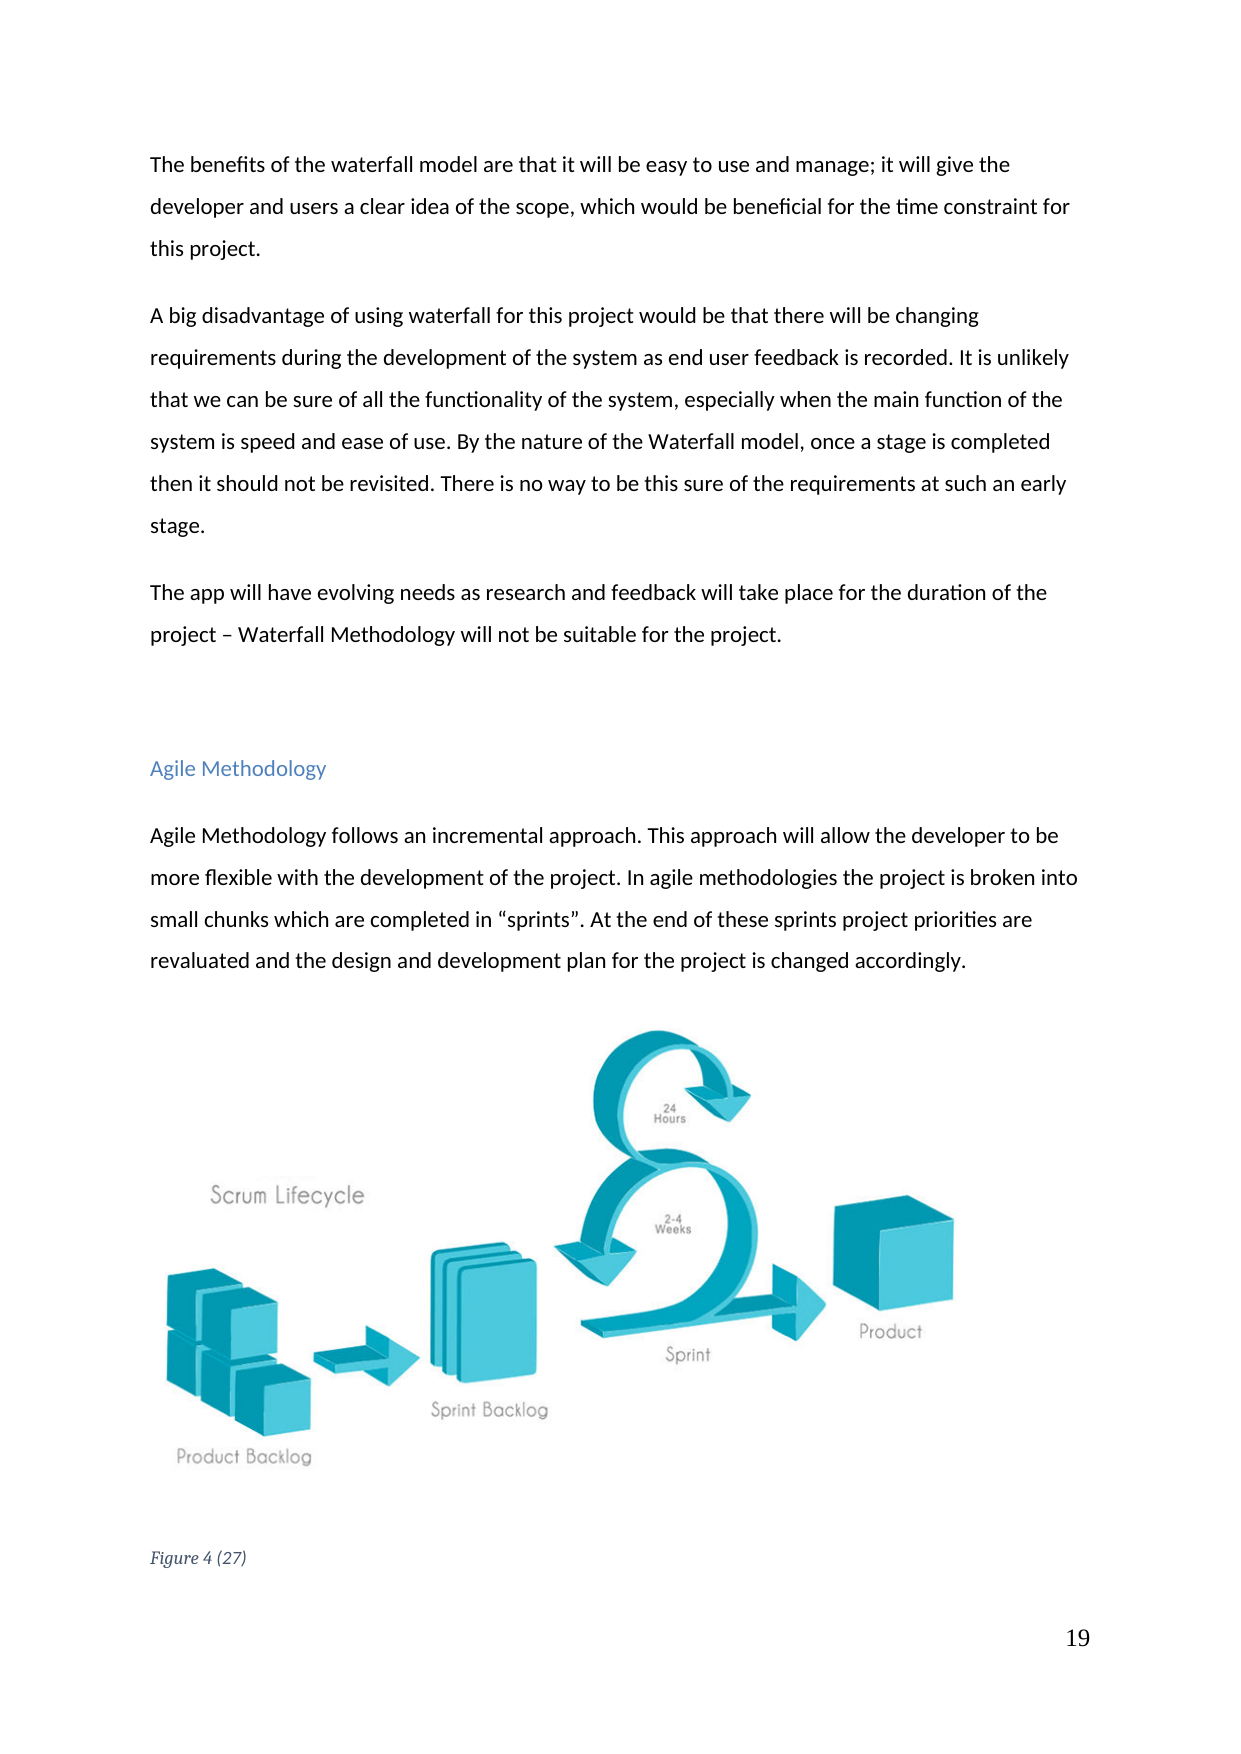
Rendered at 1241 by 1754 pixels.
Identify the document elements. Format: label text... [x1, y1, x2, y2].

text The app will have evolving needs as research and feedback will take place for the duration of the project – Waterfall Methodology will not be suitable for the project. [150, 578, 1090, 648]
text The benefits of the waterfall model are that it will be easy to use and manage; it will give the developer and users a clear idea of the scope, which would be beneficial for the time constraint for this project. [150, 150, 1090, 262]
text Figure 4 (27) [150, 1546, 1090, 1569]
picture [150, 1013, 959, 1508]
text A big disadvantage of using waterfall for this project would be that there will be changing requirements during the development of the system as end user feedback is recorded. It is unlikely that we can be sure of all the functionality of the system, especially when the main function of the system is speed and ease of use. By the nature of the Waterfall model, once a stage is completed then it should not be revisited. There is no way to be this sure of the requirements at such an early stage. [150, 301, 1090, 539]
text Agile Methodology [150, 754, 1090, 782]
text Agile Methodology follows an incremental approach. This approach will allow the developer to be more flexible with the development of the project. In agile methodologies the project is broken into small chunks which are completed in “sprints”. At the end of these sprints project priorities are revaluated and the design and development plan for the project is changed accordingly. [150, 821, 1090, 975]
